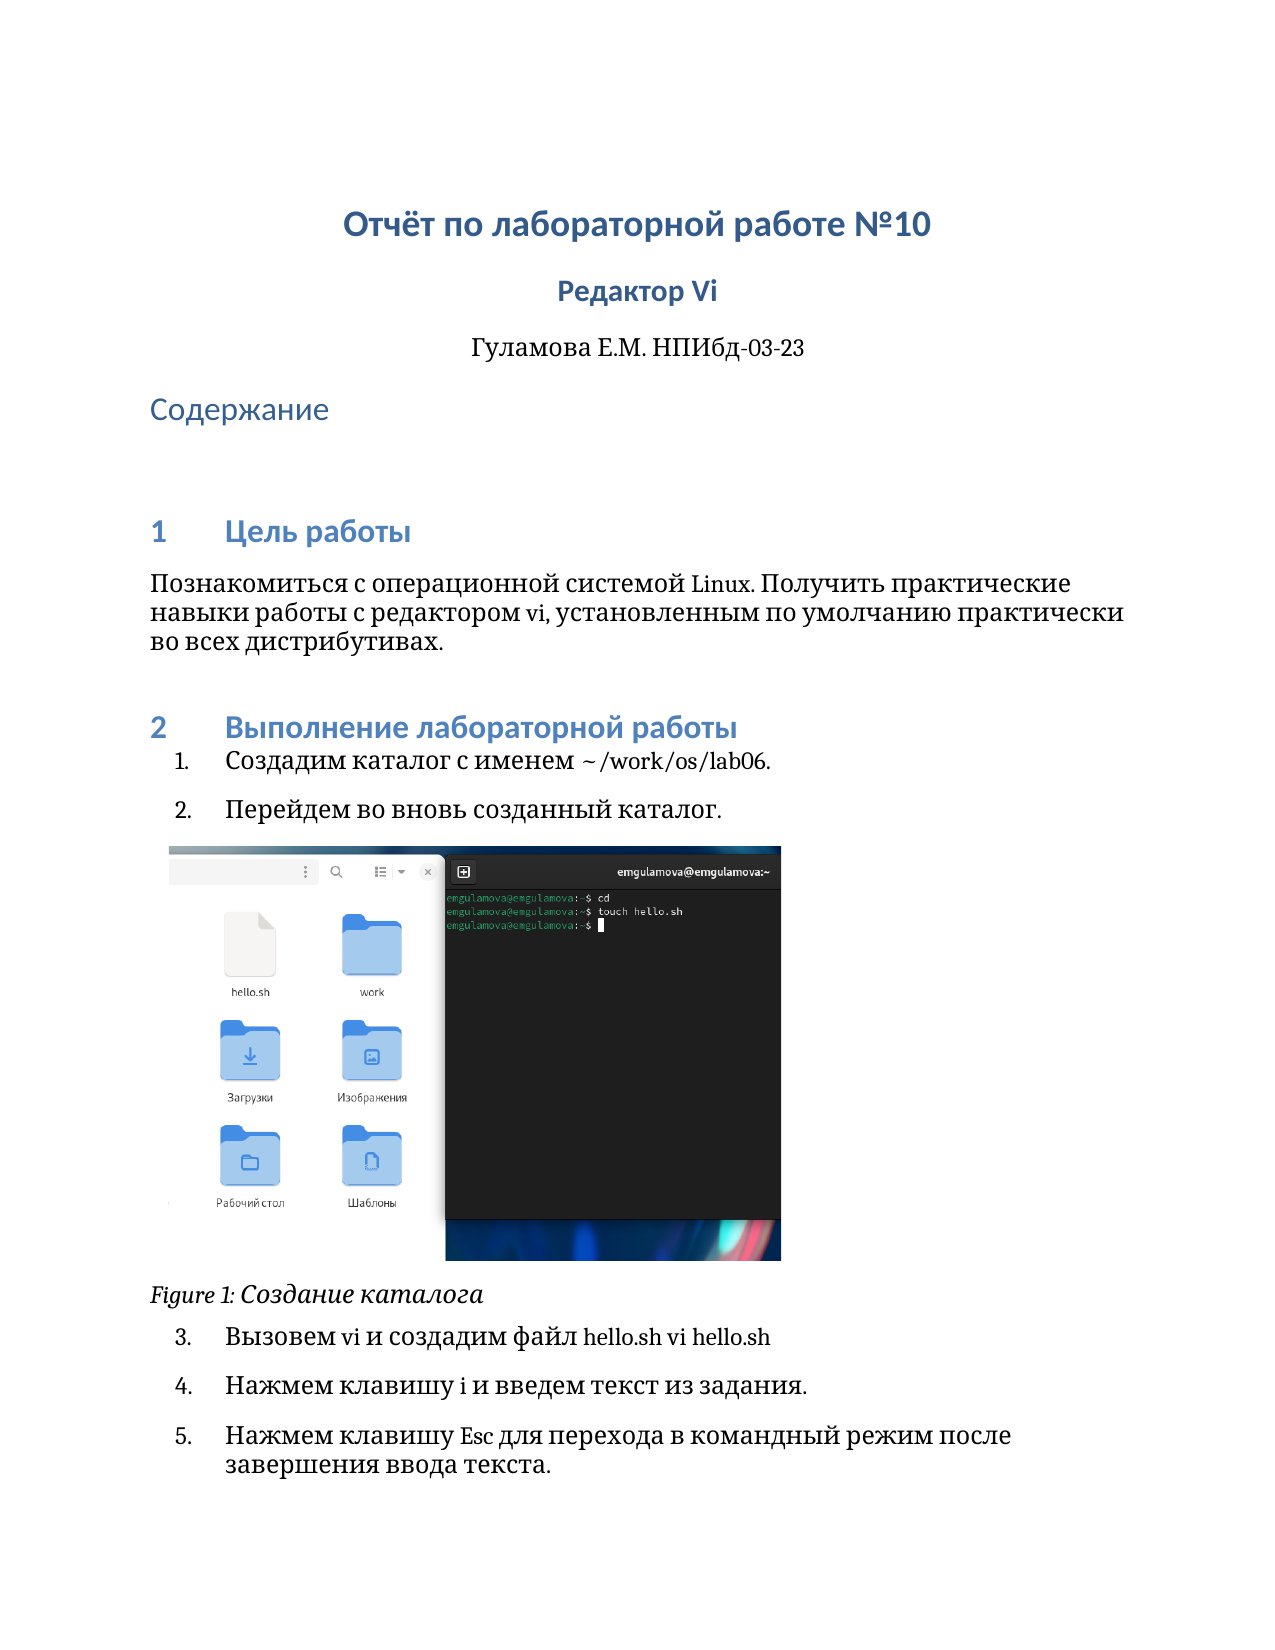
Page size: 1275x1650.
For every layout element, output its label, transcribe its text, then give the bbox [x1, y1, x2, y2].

text Познакомиться с операционной системой Linux. Получить практические навыки работы с редактором vi, установленным по умолчанию практически во всех дистрибутивах. [150, 570, 1125, 656]
list Создадим каталог с именем ~/work/os/lab06. [175, 747, 1125, 776]
subtitle 1 Цель работы [150, 510, 1125, 551]
picture [168, 846, 782, 1261]
subtitle Редактор Vi [150, 271, 1125, 309]
text Figure 1: Создание каталога [150, 1281, 1125, 1310]
list Нажмем клавишу Esc для перехода в командный режим после завершения ввода текста. [175, 1422, 1125, 1479]
list Вызовем vi и создадим файл hello.sh vi hello.sh [175, 1323, 1125, 1351]
text Гуламова Е.М. НПИбд-03-23 [150, 334, 1125, 363]
title Отчёт по лабораторной работе №10 [150, 200, 1125, 246]
subtitle 2 Выполнение лабораторной работы [150, 706, 1125, 747]
list Нажмем клавишу i и введем текст из задания. [175, 1372, 1125, 1401]
list Перейдем во вновь созданный каталог. [175, 796, 1125, 825]
